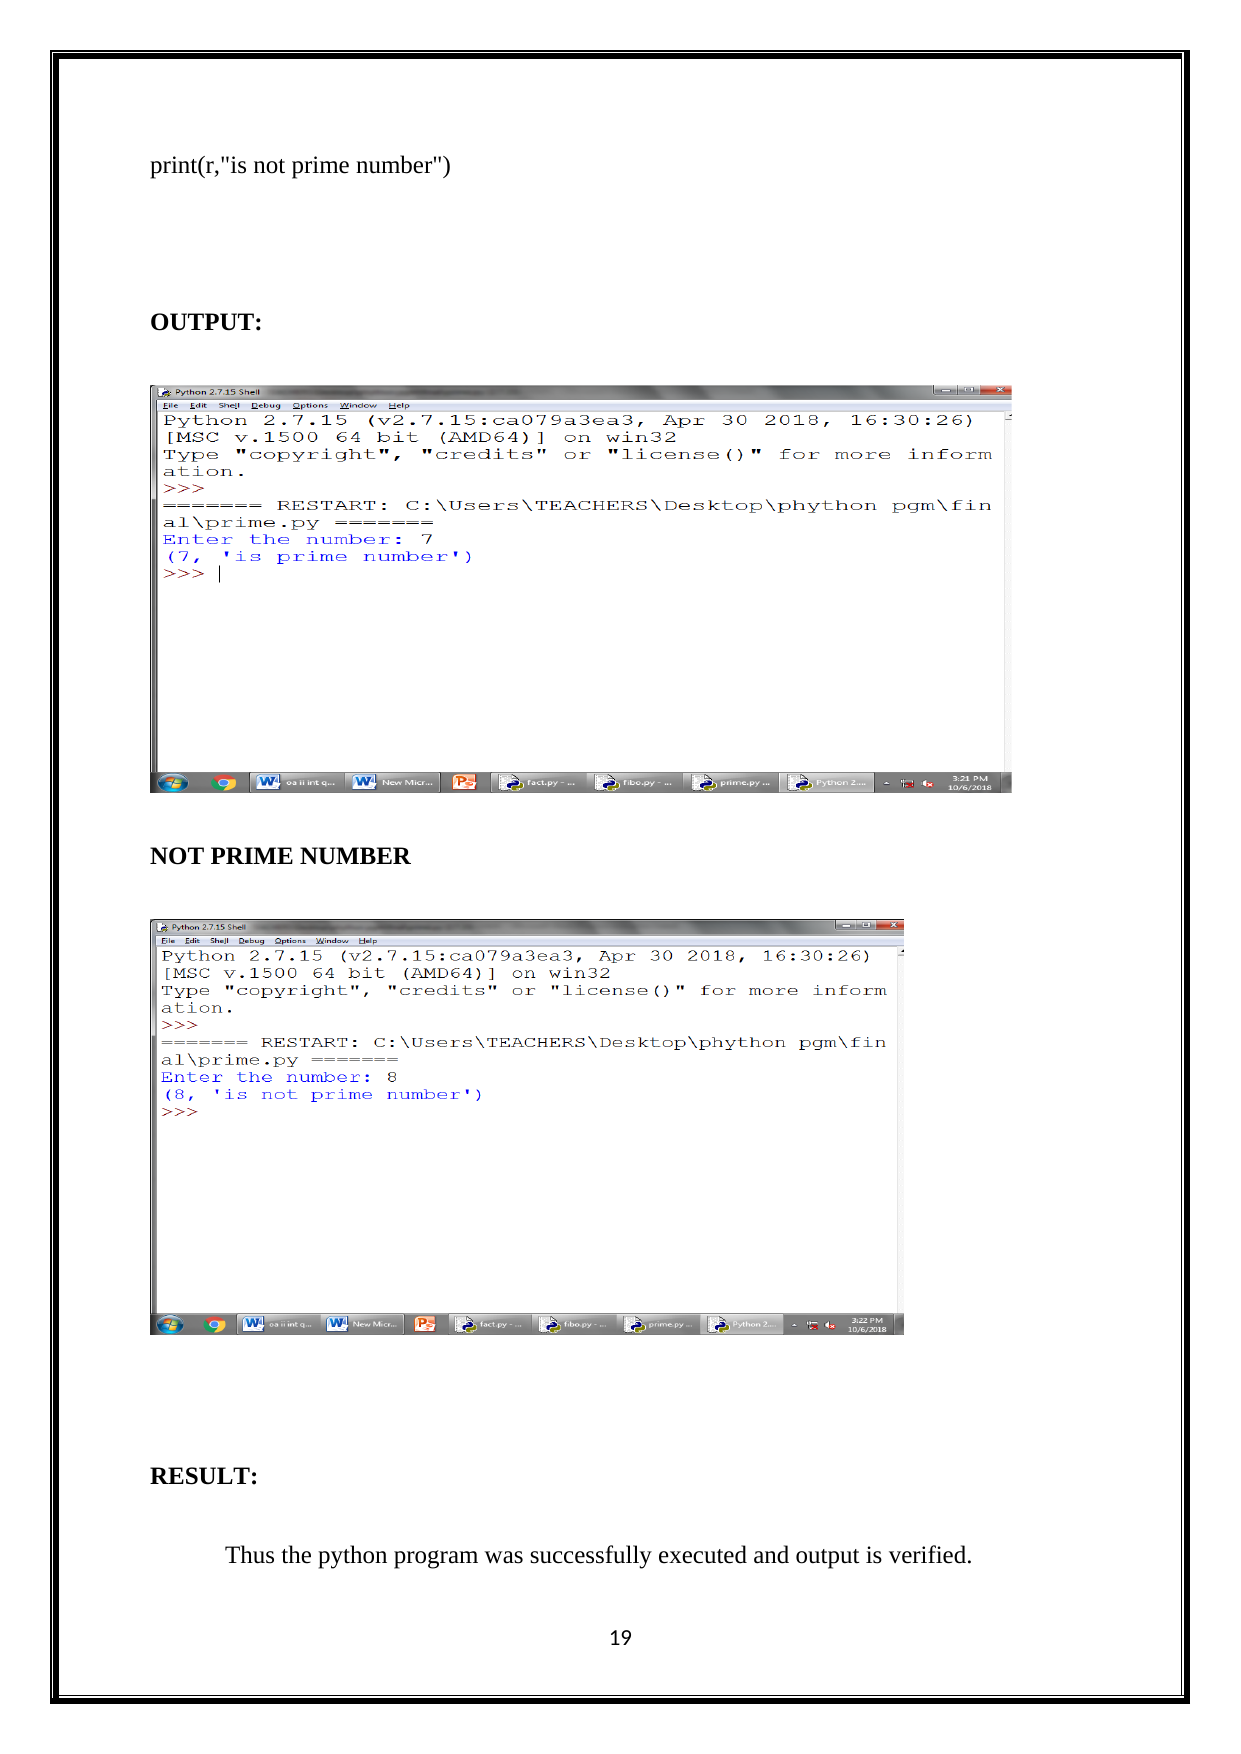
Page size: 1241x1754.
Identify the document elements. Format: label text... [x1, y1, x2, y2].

text print(r,"is not prime number") [150, 150, 1090, 179]
picture [150, 385, 1012, 793]
text NOT PRIME NUMBER [150, 841, 1090, 870]
text RESULT: [150, 1461, 1090, 1490]
text Thus the python program was successfully executed and output is verified. [150, 1540, 1090, 1568]
text OUTPUT: [150, 307, 1090, 335]
picture [150, 919, 904, 1335]
